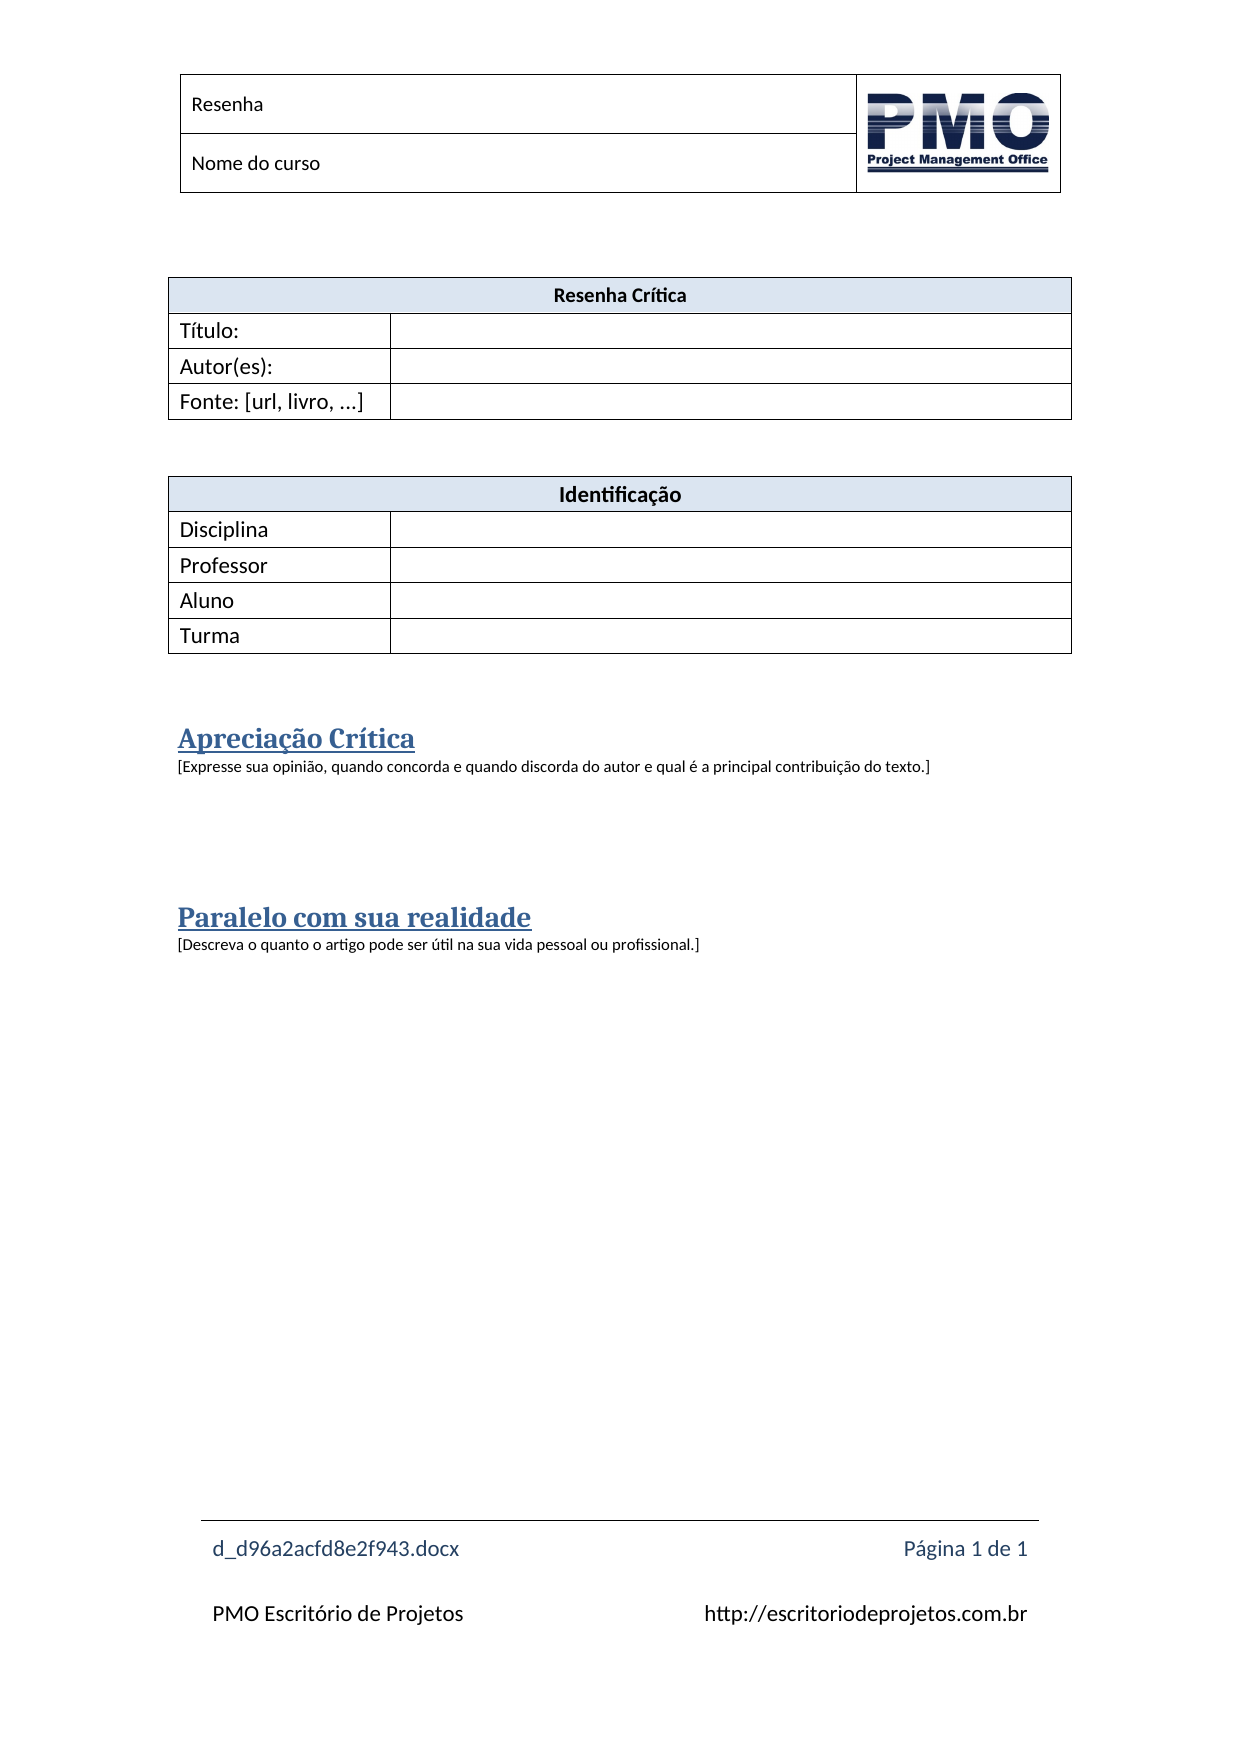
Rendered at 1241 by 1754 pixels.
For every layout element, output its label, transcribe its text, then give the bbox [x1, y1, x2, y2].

text [Expresse sua opinião, quando concorda e quando discorda do autor e qual é a principal contribuição do texto.] [177, 756, 1063, 776]
table_cell [391, 314, 1071, 348]
table_cell Título: [169, 314, 390, 348]
picture [867, 93, 1049, 173]
subtitle Paralelo com sua realidade [177, 901, 1063, 934]
table_cell [391, 384, 1071, 419]
text [Descreva o quanto o artigo pode ser útil na sua vida pessoal ou profissional.] [177, 934, 1063, 955]
table_cell Professor [169, 548, 390, 582]
subtitle Apreciação Crítica [177, 722, 1063, 756]
table_cell [391, 619, 1071, 653]
table_header Identificação [169, 477, 1071, 511]
table_cell Disciplina [169, 512, 390, 547]
table_cell Turma [169, 619, 390, 653]
table_header Resenha Crítica [169, 278, 1071, 312]
table_cell [391, 583, 1071, 617]
table_cell Fonte: [url, livro, ...] [169, 384, 390, 419]
table_cell Autor(es): [169, 349, 390, 383]
table_cell [391, 548, 1071, 582]
table_cell [391, 512, 1071, 547]
table_cell Aluno [169, 583, 390, 617]
table_cell [391, 349, 1071, 383]
